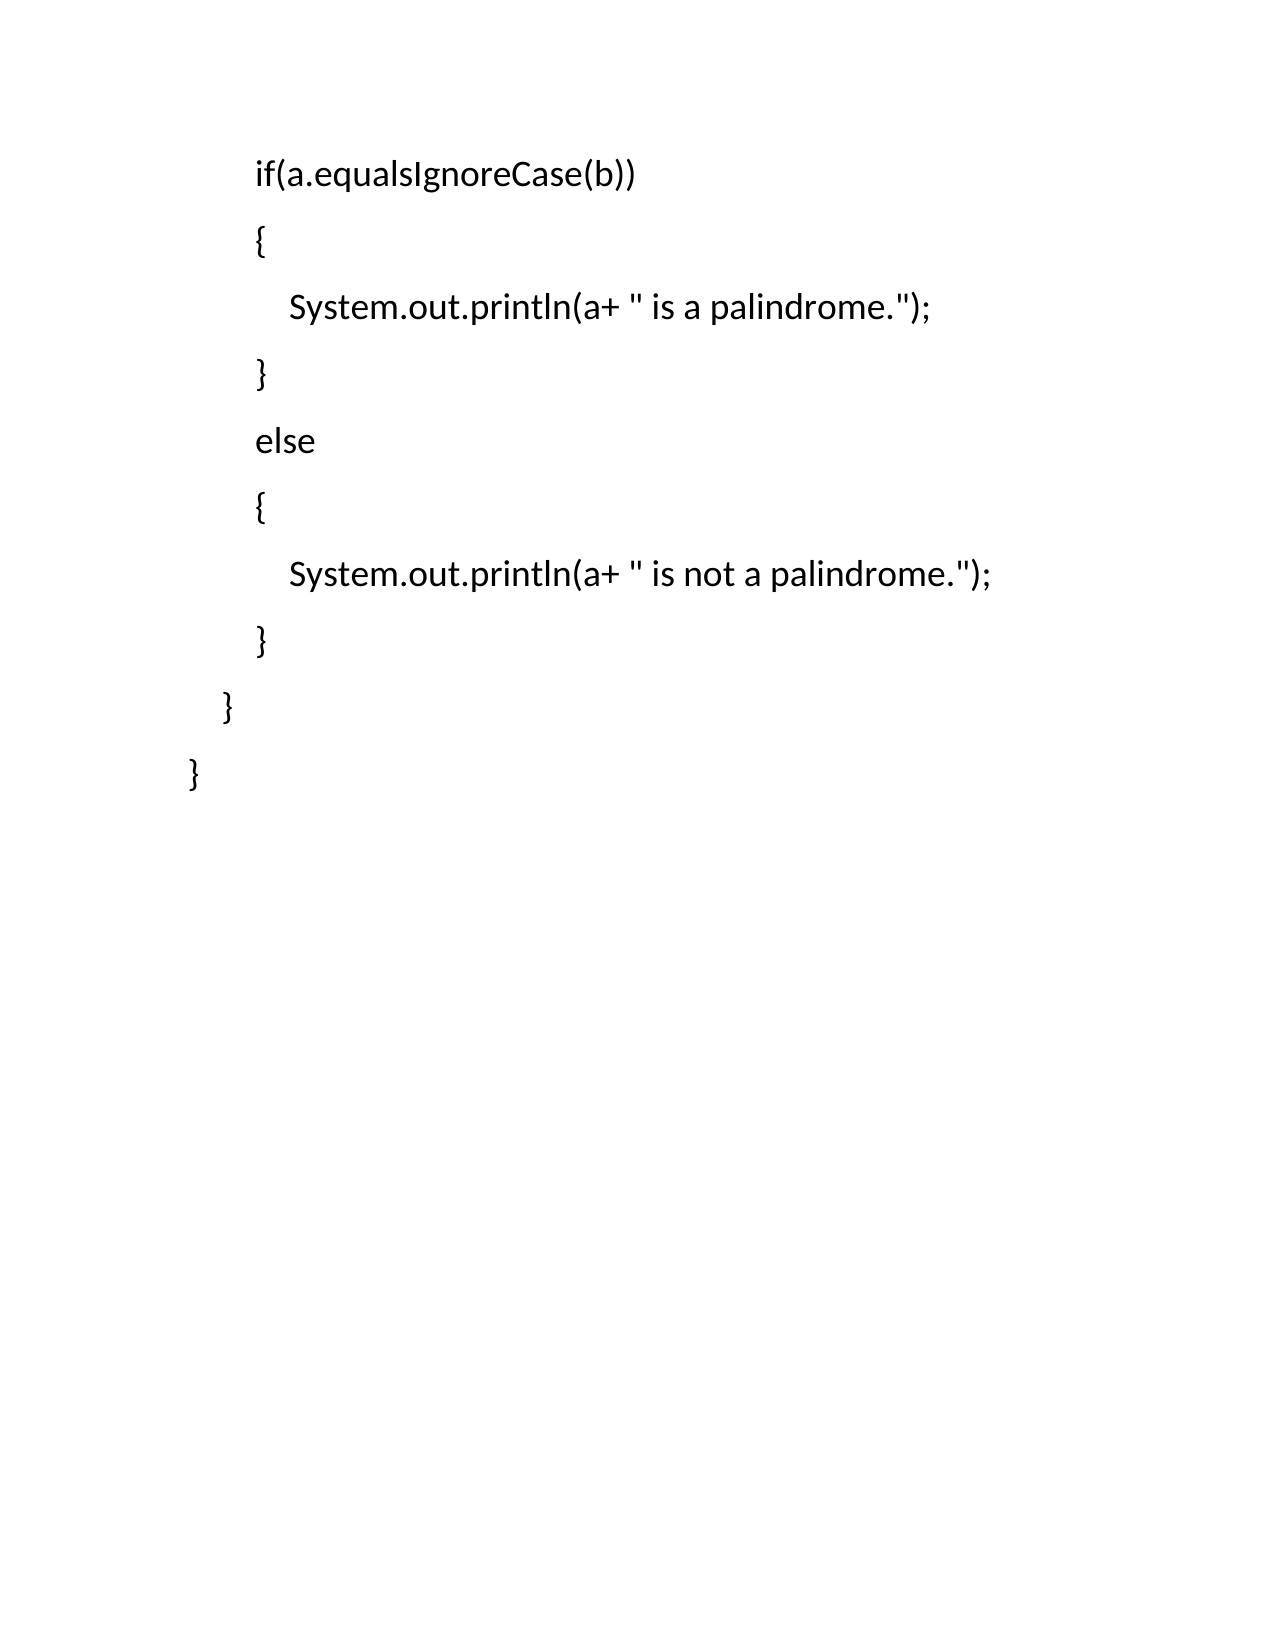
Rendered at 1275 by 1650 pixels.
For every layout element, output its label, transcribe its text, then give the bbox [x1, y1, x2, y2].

text } [187, 683, 1125, 729]
text System.out.println(a+ " is a palindrome."); [187, 283, 1125, 329]
text System.out.println(a+ " is not a palindrome."); [187, 550, 1125, 596]
text } [187, 617, 1125, 662]
text } [187, 750, 1125, 796]
text else [187, 417, 1125, 462]
text if(a.equalsIgnoreCase(b)) [187, 150, 1125, 196]
text { [187, 483, 1125, 529]
text { [187, 217, 1125, 262]
text } [187, 350, 1125, 396]
